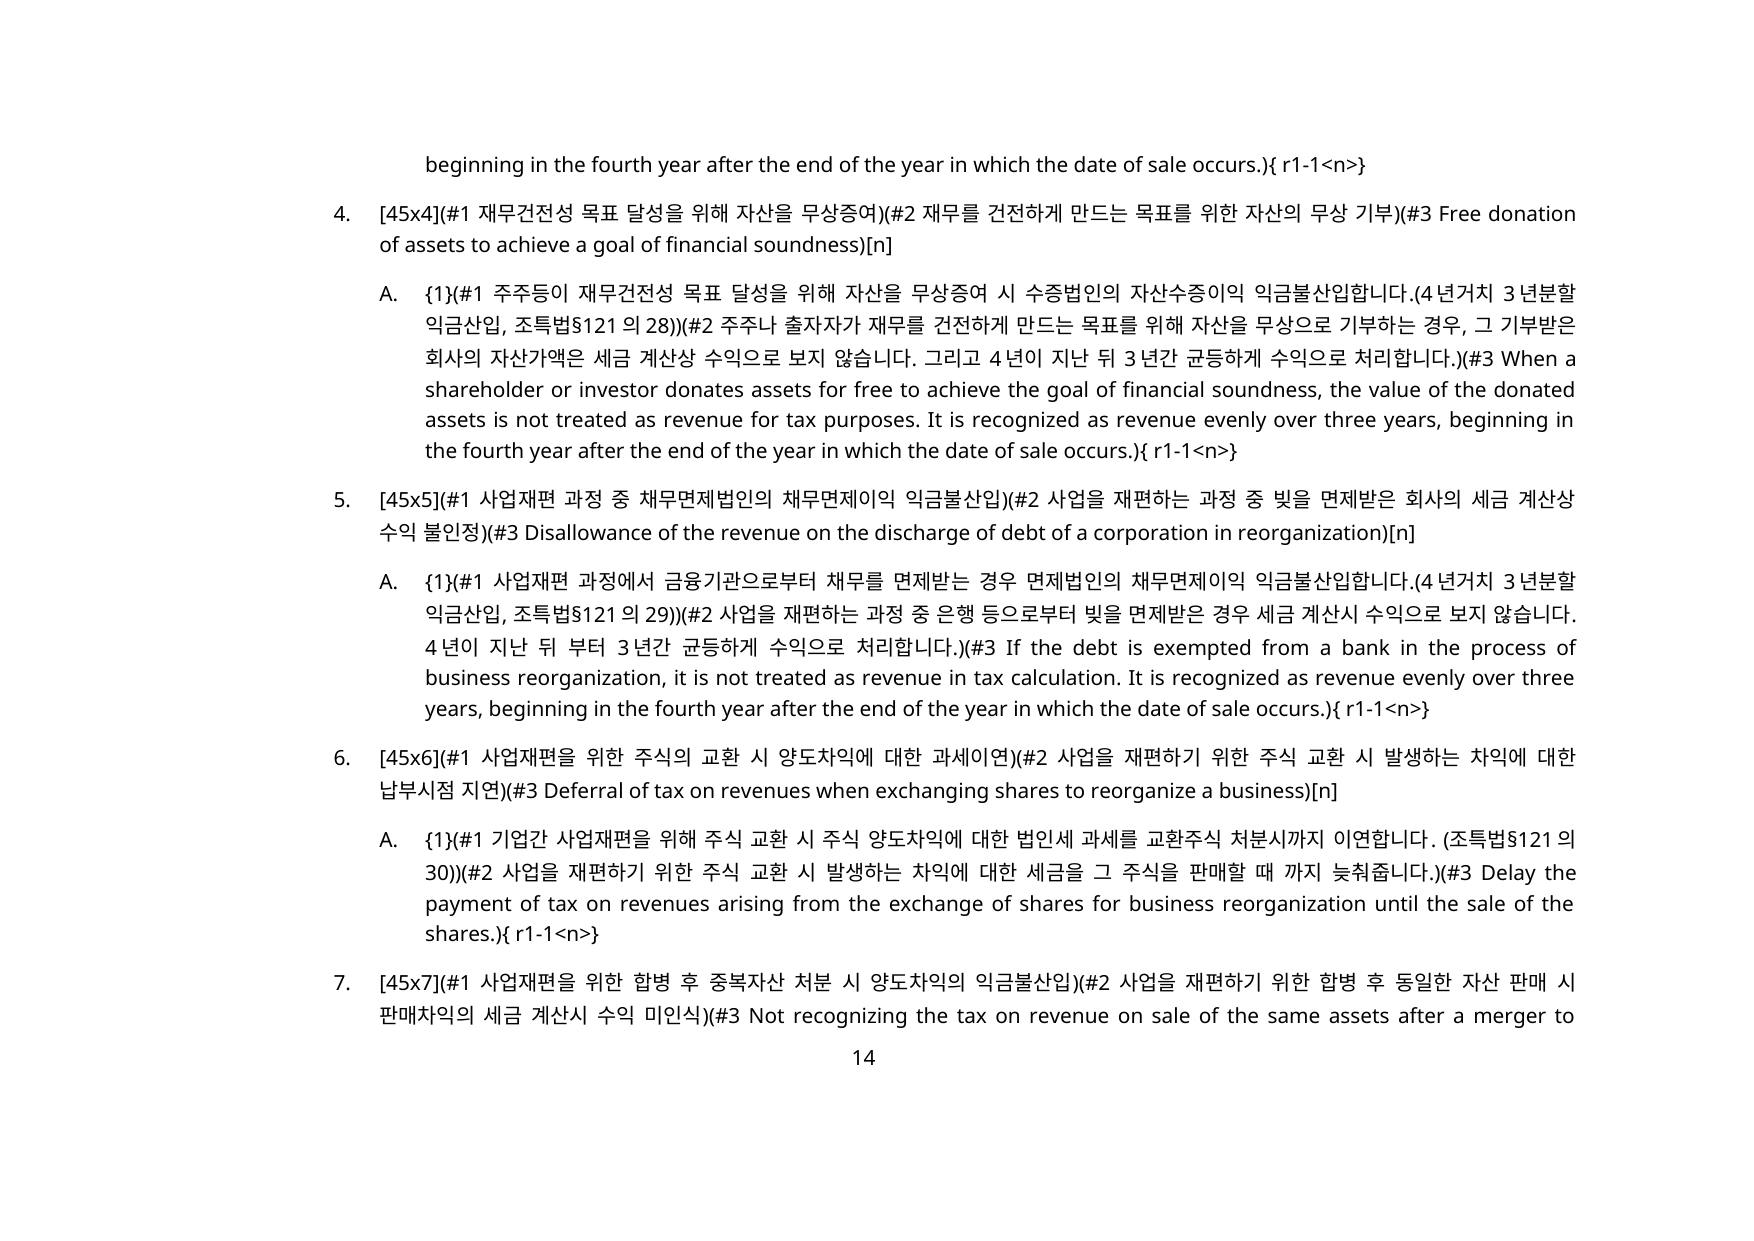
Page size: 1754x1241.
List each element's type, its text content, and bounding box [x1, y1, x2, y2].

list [379, 150, 1577, 178]
list [45x6](#1 사업재편을 위한 주식의 교환 시 양도차익에 대한 과세이연)(#2 사업을 재편하기 위한 주식 교환 시 발생하는 차익에 대한 납부시점 지연)(#3 Deferral of tax on revenues when exchanging shares to reorganize a business)[n] [333, 741, 1577, 804]
list {1}(#1 기업간 사업재편을 위해 주식 교환 시 주식 양도차익에 대한 법인세 과세를 교환주식 처분시까지 이연합니다. (조특법§121의30))(#2 사업을 재편하기 위한 주식 교환 시 발생하는 차익에 대한 세금을 그 주식을 판매할 때 까지 늦춰줍니다.)(#3 Delay the payment of tax on revenues arising from the exchange of shares for business reorganization until the sale of the shares.){ r1-1<n>} [379, 823, 1577, 948]
list [45x4](#1 재무건전성 목표 달성을 위해 자산을 무상증여)(#2 재무를 건전하게 만드는 목표를 위한 자산의 무상 기부)(#3 Free donation of assets to achieve a goal of financial soundness)[n] [333, 197, 1577, 258]
list {1}(#1 주주등이 재무건전성 목표 달성을 위해 자산을 무상증여 시 수증법인의 자산수증이익 익금불산입합니다.(4년거치 3년분할 익금산입, 조특법§121의28))(#2 주주나 출자자가 재무를 건전하게 만드는 목표를 위해 자산을 무상으로 기부하는 경우, 그 기부받은 회사의 자산가액은 세금 계산상 수익으로 보지 않습니다. 그리고 4년이 지난 뒤 3년간 균등하게 수익으로 처리합니다.)(#3 When a shareholder or investor donates assets for free to achieve the goal of financial soundness, the value of the donated assets is not treated as revenue for tax purposes. It is recognized as revenue evenly over three years, beginning in the fourth year after the end of the year in which the date of sale occurs.){ r1-1<n>} [379, 277, 1577, 465]
list {1}(#1 사업재편 과정에서 금융기관으로부터 채무를 면제받는 경우 면제법인의 채무면제이익 익금불산입합니다.(4년거치 3년분할 익금산입, 조특법§121의29))(#2 사업을 재편하는 과정 중 은행 등으로부터 빚을 면제받은 경우 세금 계산시 수익으로 보지 않습니다. 4년이 지난 뒤 부터 3년간 균등하게 수익으로 처리합니다.)(#3 If the debt is exempted from a bank in the process of business reorganization, it is not treated as revenue in tax calculation. It is recognized as revenue evenly over three years, beginning in the fourth year after the end of the year in which the date of sale occurs.){ r1-1<n>} [379, 566, 1577, 723]
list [333, 967, 1577, 1030]
list [45x5](#1 사업재편 과정 중 채무면제법인의 채무면제이익 익금불산입)(#2 사업을 재편하는 과정 중 빚을 면제받은 회사의 세금 계산상 수익 불인정)(#3 Disallowance of the revenue on the discharge of debt of a corporation in reorganization)[n] [333, 483, 1577, 547]
